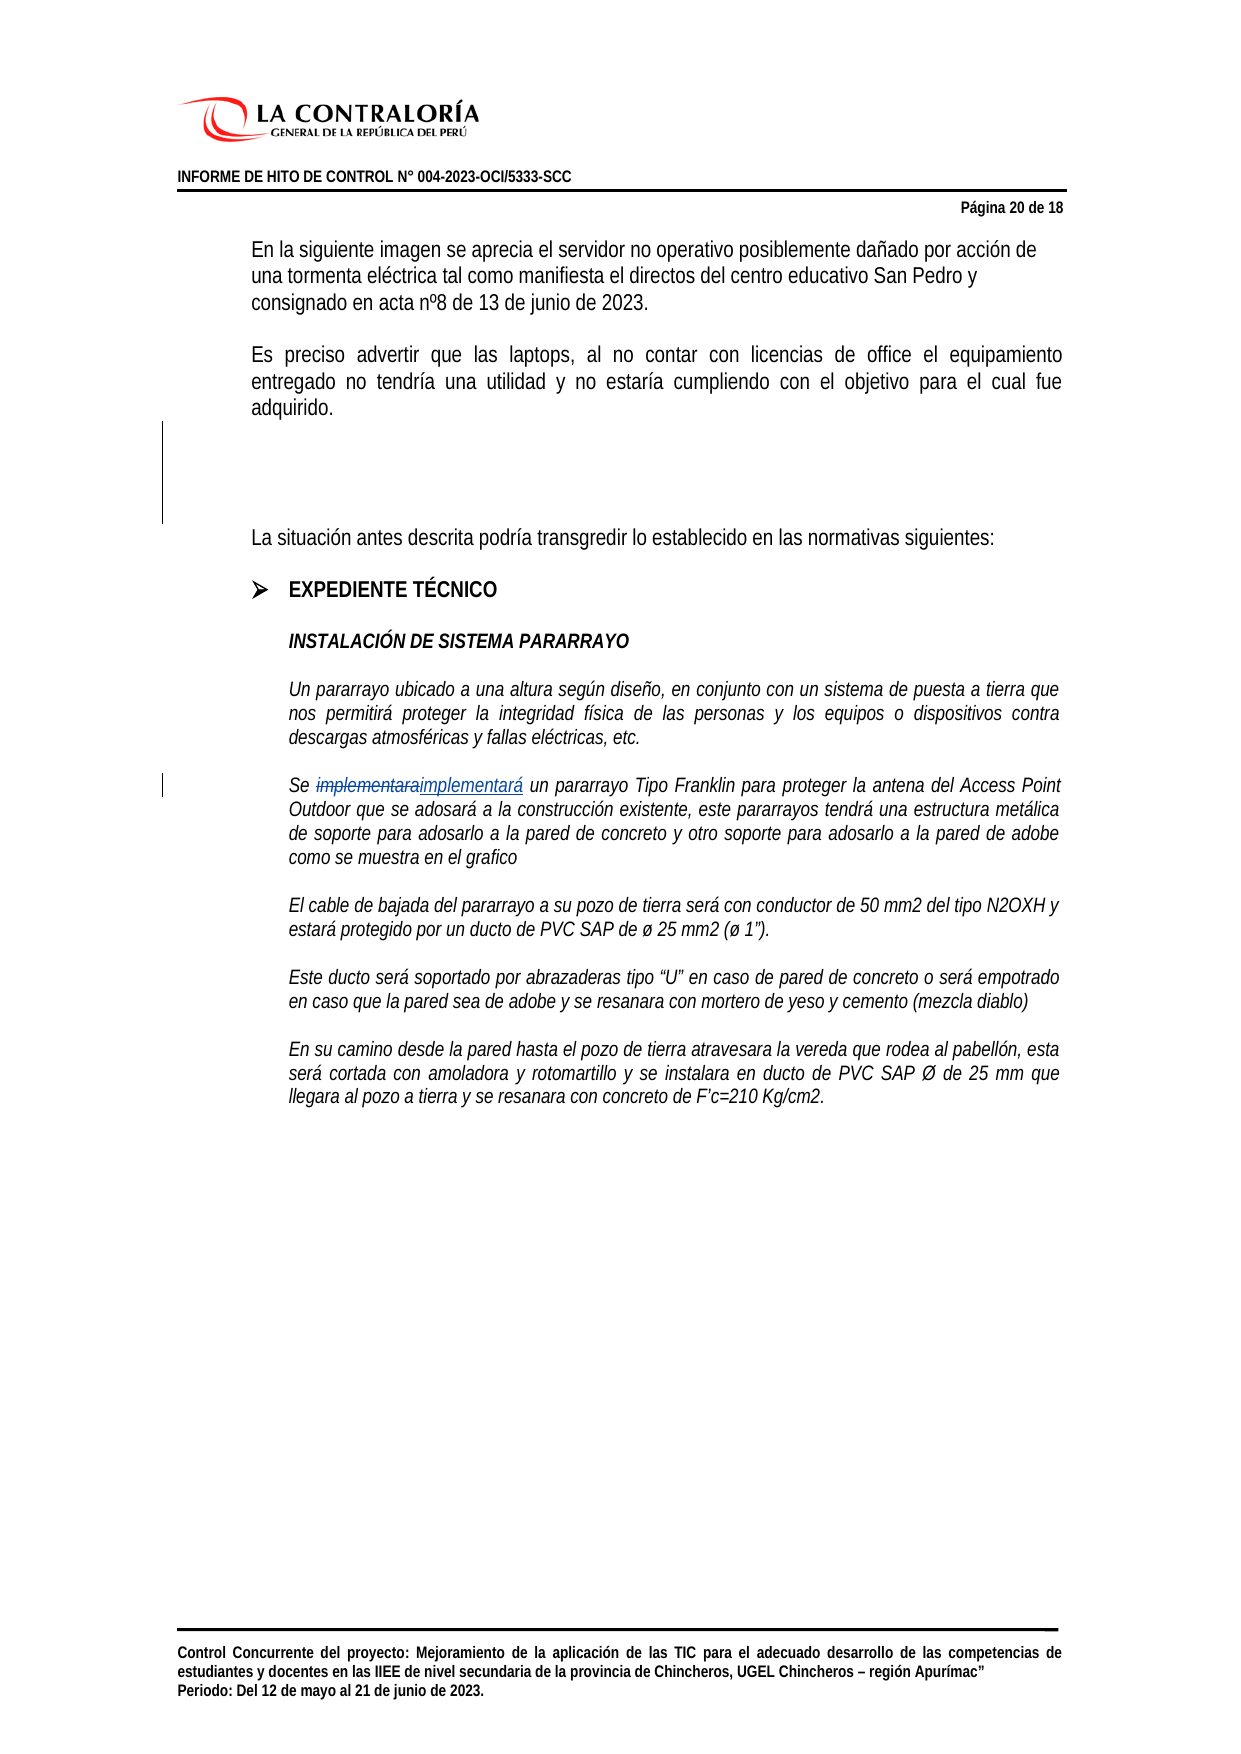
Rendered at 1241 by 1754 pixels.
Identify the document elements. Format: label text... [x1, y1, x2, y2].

text La situación antes descrita podría transgredir lo establecido en las normativas siguientes: [251, 524, 1063, 550]
text En la siguiente imagen se aprecia el servidor no operativo posiblemente dañado por acción de una tormenta eléctrica tal como manifiesta el directos del centro educativo San Pedro y consignado en acta nº8 de 13 de junio de 2023. [251, 236, 1063, 315]
text Este ducto será soportado por abrazaderas tipo “U” en caso de pared de concreto o será empotrado en caso que la pared sea de adobe y se resanara con mortero de yeso y cemento (mezcla diablo) [288, 964, 1063, 1012]
text Un pararrayo ubicado a una altura según diseño, en conjunto con un sistema de puesta a tierra que nos permitirá proteger la integridad física de las personas y los equipos o dispositivos contra descargas atmosféricas y fallas eléctricas, etc. [288, 677, 1063, 749]
picture [177, 73, 479, 167]
text Es preciso advertir que las laptops, al no contar con licencias de office el equipamiento entregado no tendría una utilidad y no estaría cumpliendo con el objetivo para el cual fue adquirido. [251, 341, 1063, 421]
text INSTALACIÓN DE SISTEMA PARARRAYO [288, 629, 1063, 653]
text El cable de bajada del pararrayo a su pozo de tierra será con conductor de 50 mm2 del tipo N2OXH y estará protegido por un ducto de PVC SAP de ø 25 mm2 (ø 1”). [288, 893, 1063, 941]
text Se un pararrayo Tipo Franklin para proteger la antena del Access Point Outdoor que se adosará a la construcción existente, este pararrayos tendrá una estructura metálica de soporte para adosarlo a la pared de concreto y otro soporte para adosarlo a la pared de adobe como se muestra en el grafico [288, 773, 1063, 869]
list EXPEDIENTE TÉCNICO [251, 576, 1063, 603]
text En su camino desde la pared hasta el pozo de tierra atravesara la vereda que rodea al pabellón, esta será cortada con amoladora y rotomartillo y se instalara en ducto de PVC SAP Ø de 25 mm que llegara al pozo a tierra y se resanara con concreto de F’c=210 Kg/cm2. [288, 1036, 1063, 1108]
